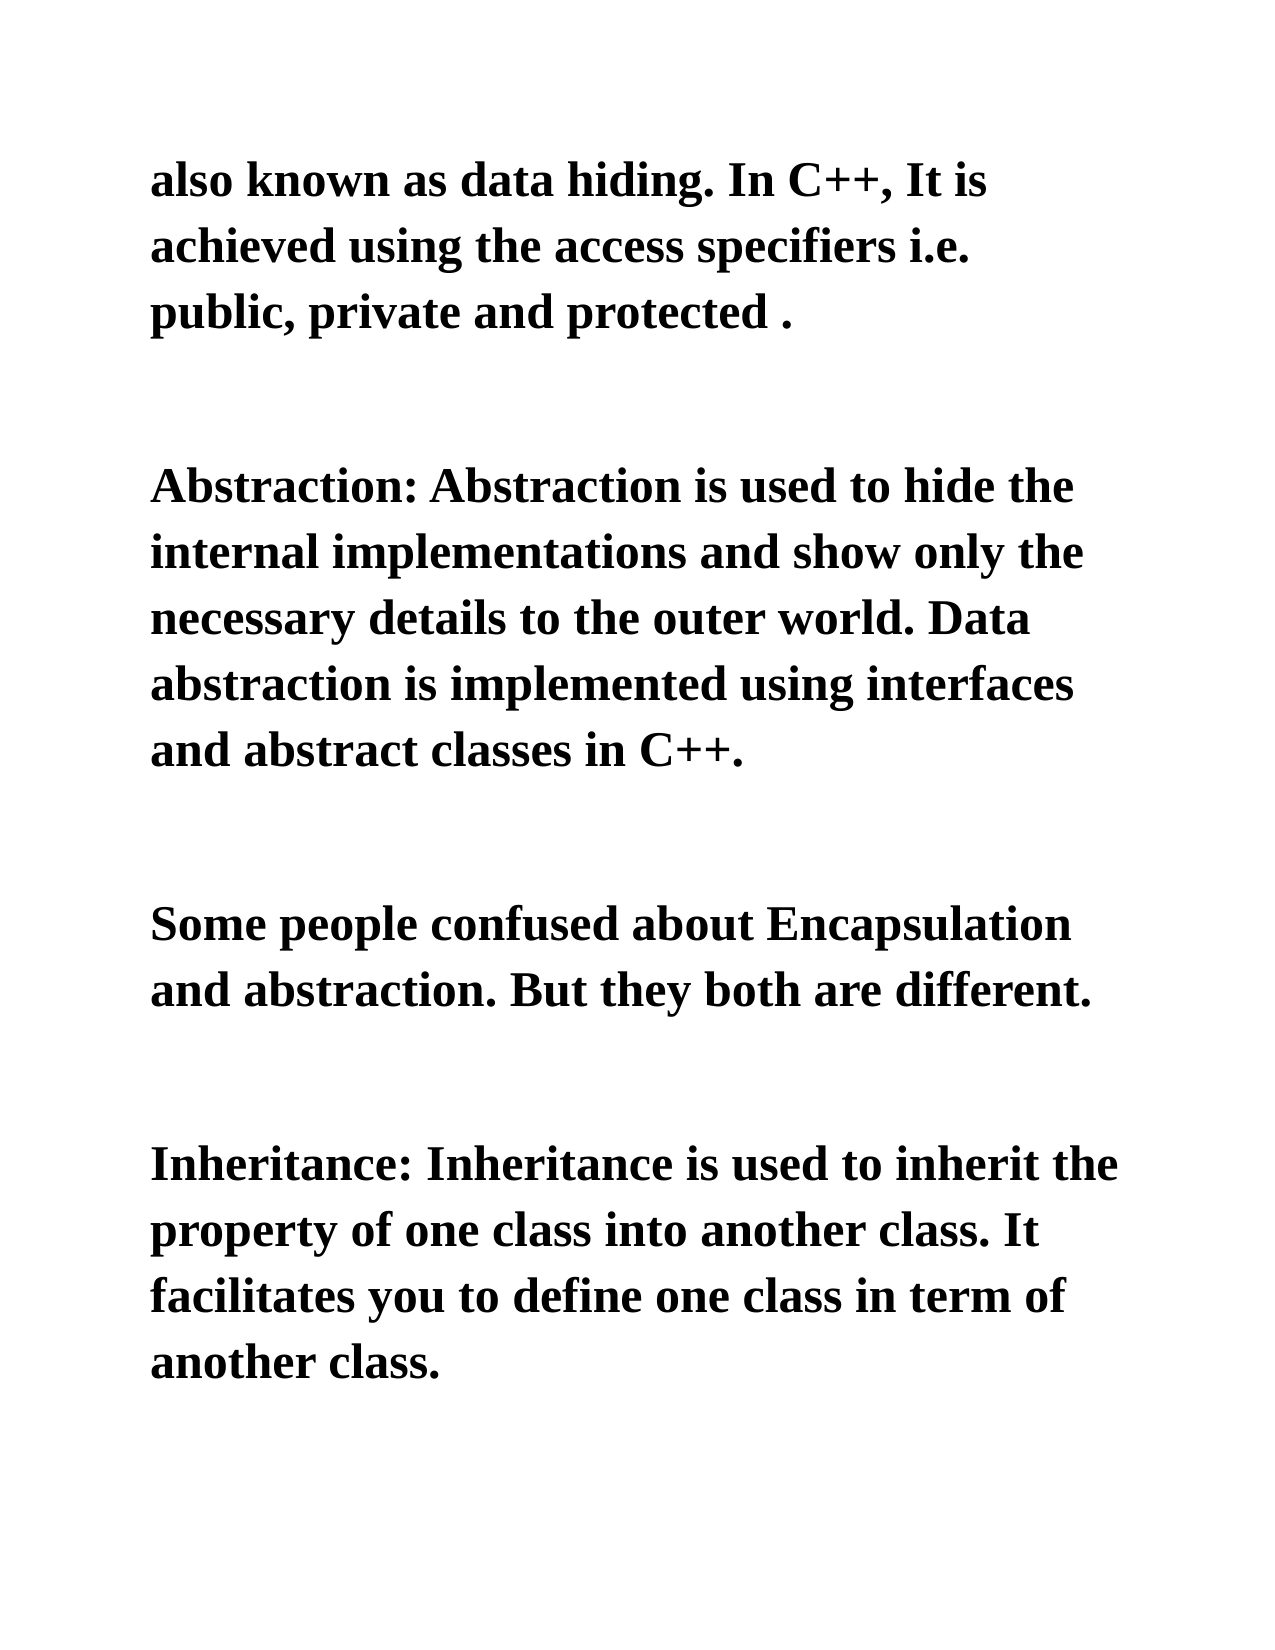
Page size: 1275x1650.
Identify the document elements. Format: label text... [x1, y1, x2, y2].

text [150, 150, 1125, 339]
text Abstraction: Abstraction is used to hide the internal implementations and show only the necessary details to the outer world. Data abstraction is implemented using interfaces and abstract classes in C++. [150, 456, 1125, 777]
text Inheritance: Inheritance is used to inherit the property of one class into another class. It facilitates you to define one class in term of another class. [150, 1133, 1125, 1389]
text Some people confused about Encapsulation and abstraction. But they both are different. [150, 894, 1125, 1017]
